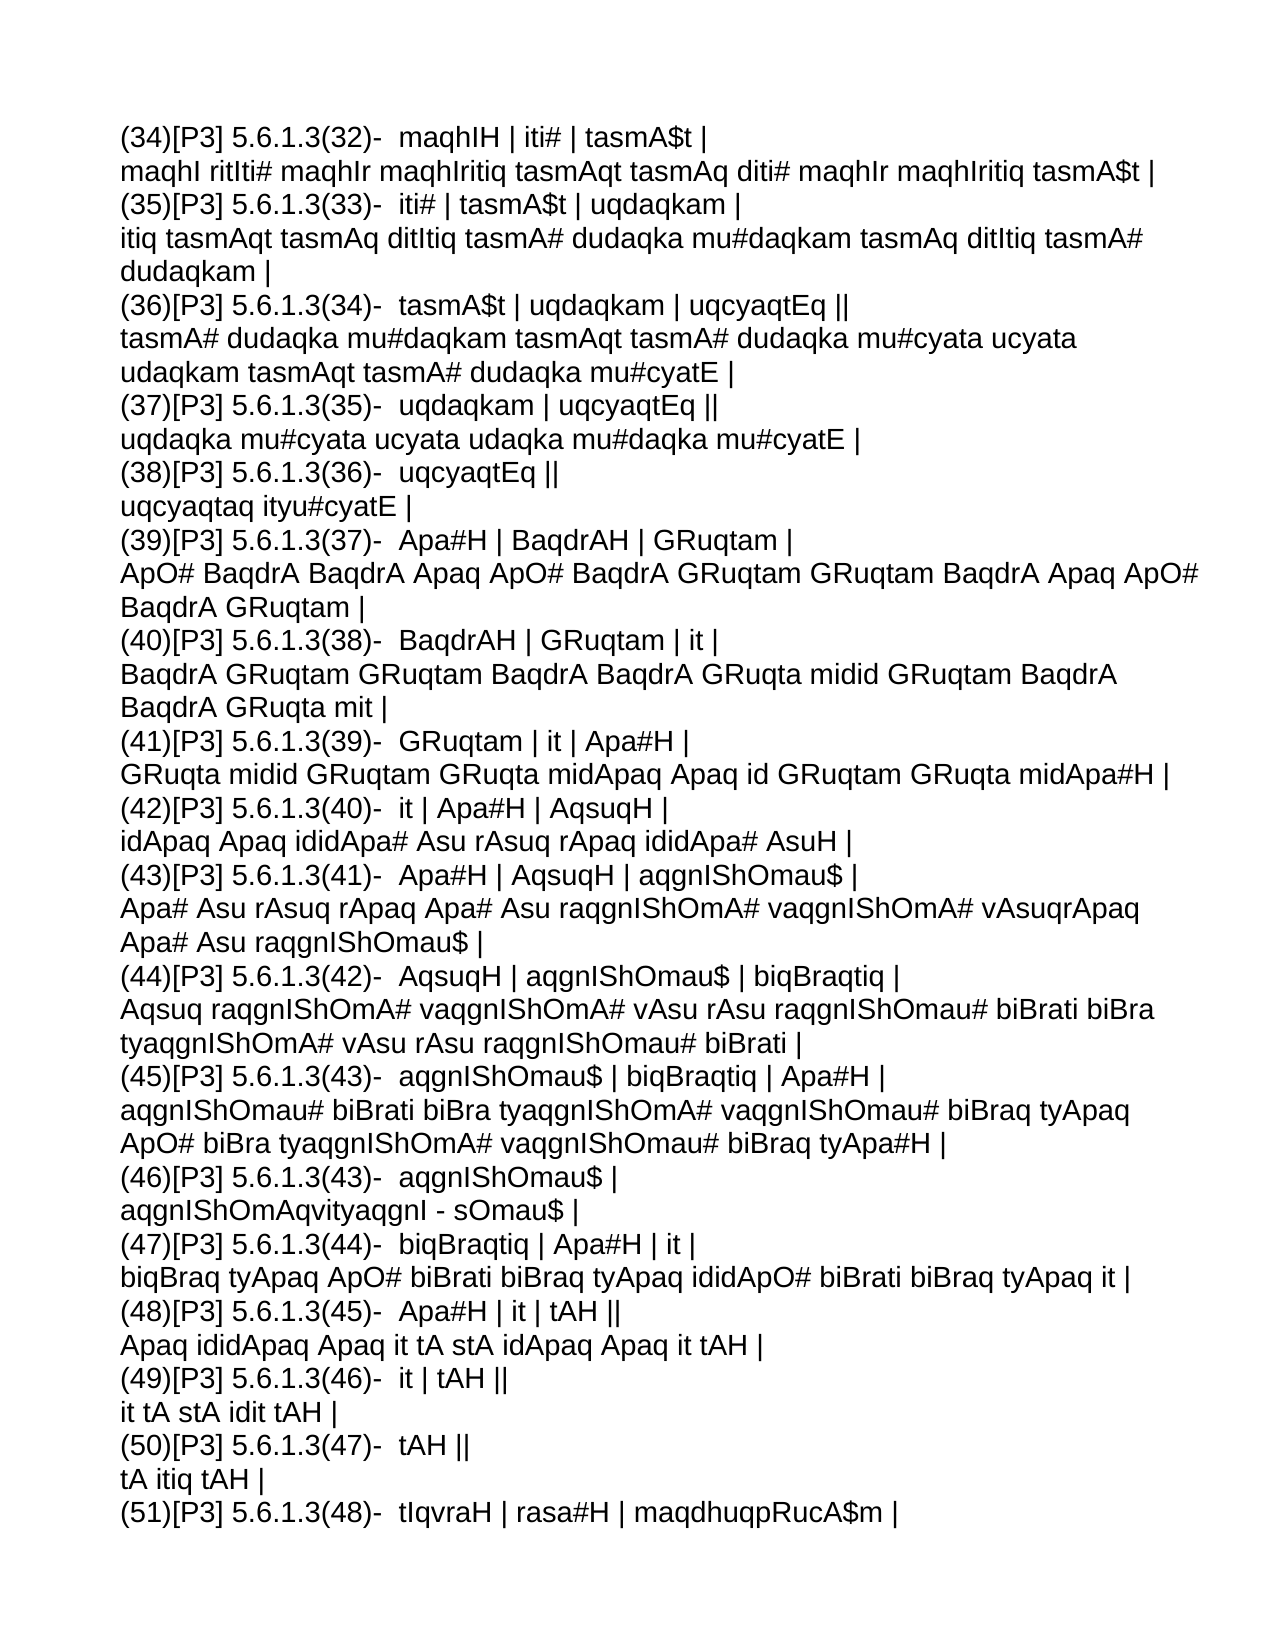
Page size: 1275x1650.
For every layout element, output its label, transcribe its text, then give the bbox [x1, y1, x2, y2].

text biqBraq tyApaq ApO# biBrati biBraq tyApaq ididApO# biBrati biBraq tyApaq it | [120, 1260, 1200, 1294]
text BaqdrA GRuqtam GRuqtam BaqdrA BaqdrA GRuqta midid GRuqtam BaqdrA BaqdrA GRuqta mit | [120, 657, 1200, 724]
text (46)[P3] 5.6.1.3(43)- aqgnIShOmau$ | [120, 1160, 1200, 1193]
text (42)[P3] 5.6.1.3(40)- it | Apa#H | AqsuqH | [120, 791, 1200, 824]
text Apa# Asu rAsuq rApaq Apa# Asu raqgnIShOmA# vaqgnIShOmA# vAsuqrApaq Apa# Asu raqgnIShOmau$ | [120, 891, 1200, 958]
text (47)[P3] 5.6.1.3(44)- biqBraqtiq | Apa#H | it | [120, 1227, 1200, 1260]
text (40)[P3] 5.6.1.3(38)- BaqdrAH | GRuqtam | it | [120, 623, 1200, 657]
text aqgnIShOmau# biBrati biBra tyaqgnIShOmA# vaqgnIShOmau# biBraq tyApaq ApO# biBra tyaqgnIShOmA# vaqgnIShOmau# biBraq tyApa#H | [120, 1093, 1200, 1160]
text (41)[P3] 5.6.1.3(39)- GRuqtam | it | Apa#H | [120, 724, 1200, 757]
text idApaq Apaq ididApa# Asu rAsuq rApaq ididApa# AsuH | [120, 824, 1200, 858]
text (35)[P3] 5.6.1.3(33)- iti# | tasmA$t | uqdaqkam | [120, 187, 1200, 221]
text (51)[P3] 5.6.1.3(48)- tIqvraH | rasa#H | maqdhuqpRucA$m | [120, 1495, 1200, 1529]
text ApO# BaqdrA BaqdrA Apaq ApO# BaqdrA GRuqtam GRuqtam BaqdrA Apaq ApO# BaqdrA GRuqtam | [120, 556, 1200, 623]
text uqcyaqtaq ityu#cyatE | [120, 489, 1200, 522]
text GRuqta midid GRuqtam GRuqta midApaq Apaq id GRuqtam GRuqta midApa#H | [120, 757, 1200, 791]
text (50)[P3] 5.6.1.3(47)- tAH || [120, 1428, 1200, 1462]
text Aqsuq raqgnIShOmA# vaqgnIShOmA# vAsu rAsu raqgnIShOmau# biBrati biBra tyaqgnIShOmA# vAsu rAsu raqgnIShOmau# biBrati | [120, 992, 1200, 1059]
text aqgnIShOmAqvityaqgnI - sOmau$ | [120, 1193, 1200, 1227]
text (45)[P3] 5.6.1.3(43)- aqgnIShOmau$ | biqBraqtiq | Apa#H | [120, 1059, 1200, 1093]
text tA itiq tAH | [120, 1462, 1200, 1495]
text (34)[P3] 5.6.1.3(32)- maqhIH | iti# | tasmA$t | [120, 120, 1200, 153]
text tasmA# dudaqka mu#daqkam tasmAqt tasmA# dudaqka mu#cyata ucyata udaqkam tasmAqt tasmA# dudaqka mu#cyatE | [120, 321, 1200, 388]
text (49)[P3] 5.6.1.3(46)- it | tAH || [120, 1361, 1200, 1394]
text maqhI ritIti# maqhIr maqhIritiq tasmAqt tasmAq diti# maqhIr maqhIritiq tasmA$t | [120, 153, 1200, 187]
text it tA stA idit tAH | [120, 1394, 1200, 1428]
text Apaq ididApaq Apaq it tA stA idApaq Apaq it tAH | [120, 1327, 1200, 1361]
text (36)[P3] 5.6.1.3(34)- tasmA$t | uqdaqkam | uqcyaqtEq || [120, 288, 1200, 321]
text (37)[P3] 5.6.1.3(35)- uqdaqkam | uqcyaqtEq || [120, 388, 1200, 422]
text itiq tasmAqt tasmAq ditItiq tasmA# dudaqka mu#daqkam tasmAq ditItiq tasmA# dudaqkam | [120, 221, 1200, 288]
text (43)[P3] 5.6.1.3(41)- Apa#H | AqsuqH | aqgnIShOmau$ | [120, 858, 1200, 891]
text (48)[P3] 5.6.1.3(45)- Apa#H | it | tAH || [120, 1294, 1200, 1327]
text (39)[P3] 5.6.1.3(37)- Apa#H | BaqdrAH | GRuqtam | [120, 522, 1200, 556]
text (44)[P3] 5.6.1.3(42)- AqsuqH | aqgnIShOmau$ | biqBraqtiq | [120, 958, 1200, 992]
text (38)[P3] 5.6.1.3(36)- uqcyaqtEq || [120, 455, 1200, 489]
text uqdaqka mu#cyata ucyata udaqka mu#daqka mu#cyatE | [120, 422, 1200, 455]
